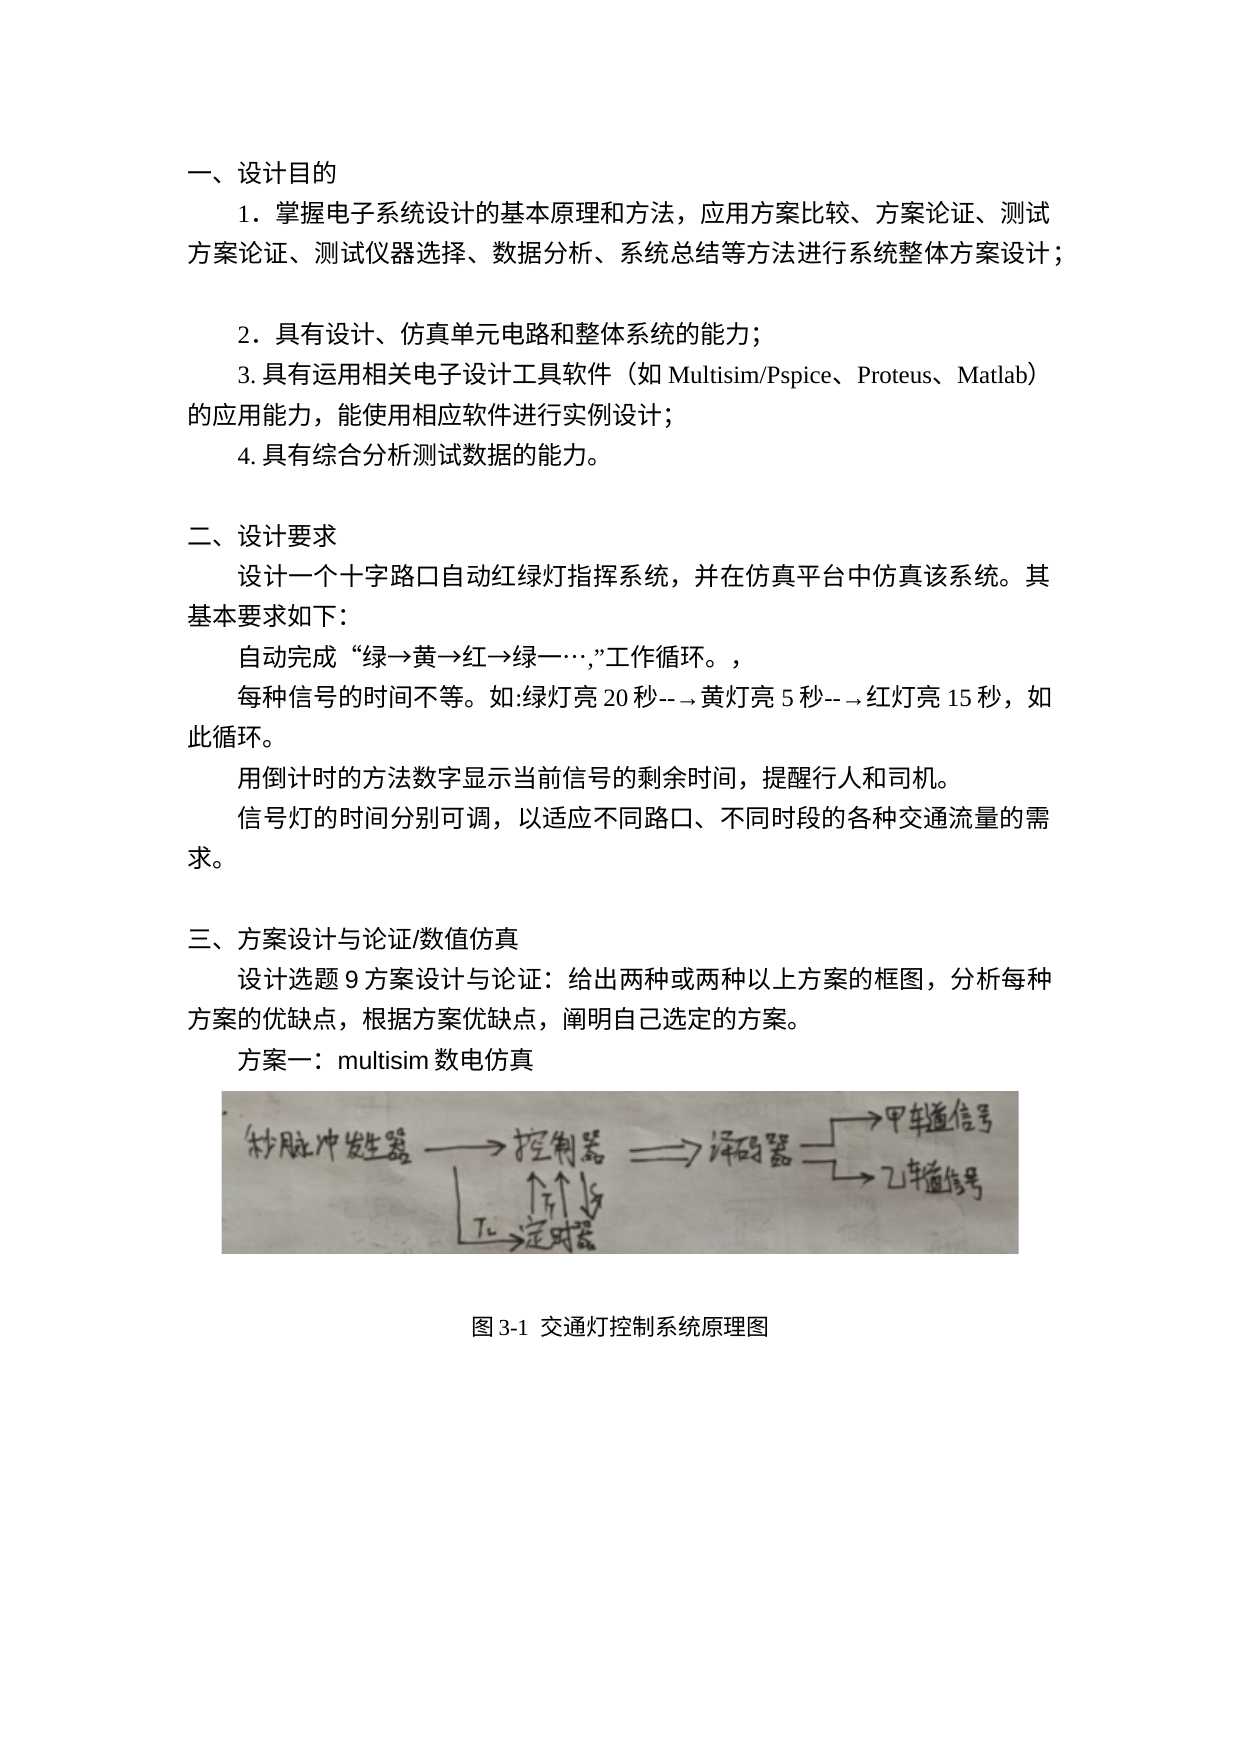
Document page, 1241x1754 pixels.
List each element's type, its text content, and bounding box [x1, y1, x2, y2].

text 设计选题9方案设计与论证：给出两种或两种以上方案的框图，分析每种方案的优缺点，根据方案优缺点，阐明自己选定的方案。 [187, 958, 1053, 1038]
text 2．具有设计、仿真单元电路和整体系统的能力； [187, 313, 1053, 353]
text 自动完成“绿→黄→红→绿一…,”工作循环。， [187, 635, 1053, 675]
text 方案一：multisim数电仿真 [187, 1038, 1053, 1078]
text 二、设计要求 [187, 514, 1053, 554]
picture [221, 1091, 1019, 1254]
text 3. 具有运用相关电子设计工具软件（如Multisim/Pspice、Proteus、Matlab）的应用能力，能使用相应软件进行实例设计； [187, 353, 1053, 433]
text 1．掌握电子系统设计的基本原理和方法，应用方案比较、方案论证、测试方案论证、测试仪器选择、数据分析、系统总结等方法进行系统整体方案设计； [187, 192, 1053, 313]
text 设计一个十字路口自动红绿灯指挥系统，并在仿真平台中仿真该系统。其基本要求如下： [187, 554, 1053, 635]
text 用倒计时的方法数字显示当前信号的剩余时间，提醒行人和司机。 [187, 756, 1053, 796]
text 4. 具有综合分析测试数据的能力。 [187, 433, 1053, 474]
text 图3-1 交通灯控制系统原理图 [187, 1305, 1053, 1345]
text 信号灯的时间分别可调，以适应不同路口、不同时段的各种交通流量的需求。 [187, 796, 1053, 877]
text 三、方案设计与论证/数值仿真 [187, 917, 1053, 958]
text 每种信号的时间不等。如:绿灯亮20秒--→黄灯亮5秒--→红灯亮15秒，如此循环。 [187, 675, 1053, 756]
text 一、设计目的 [187, 151, 1053, 192]
